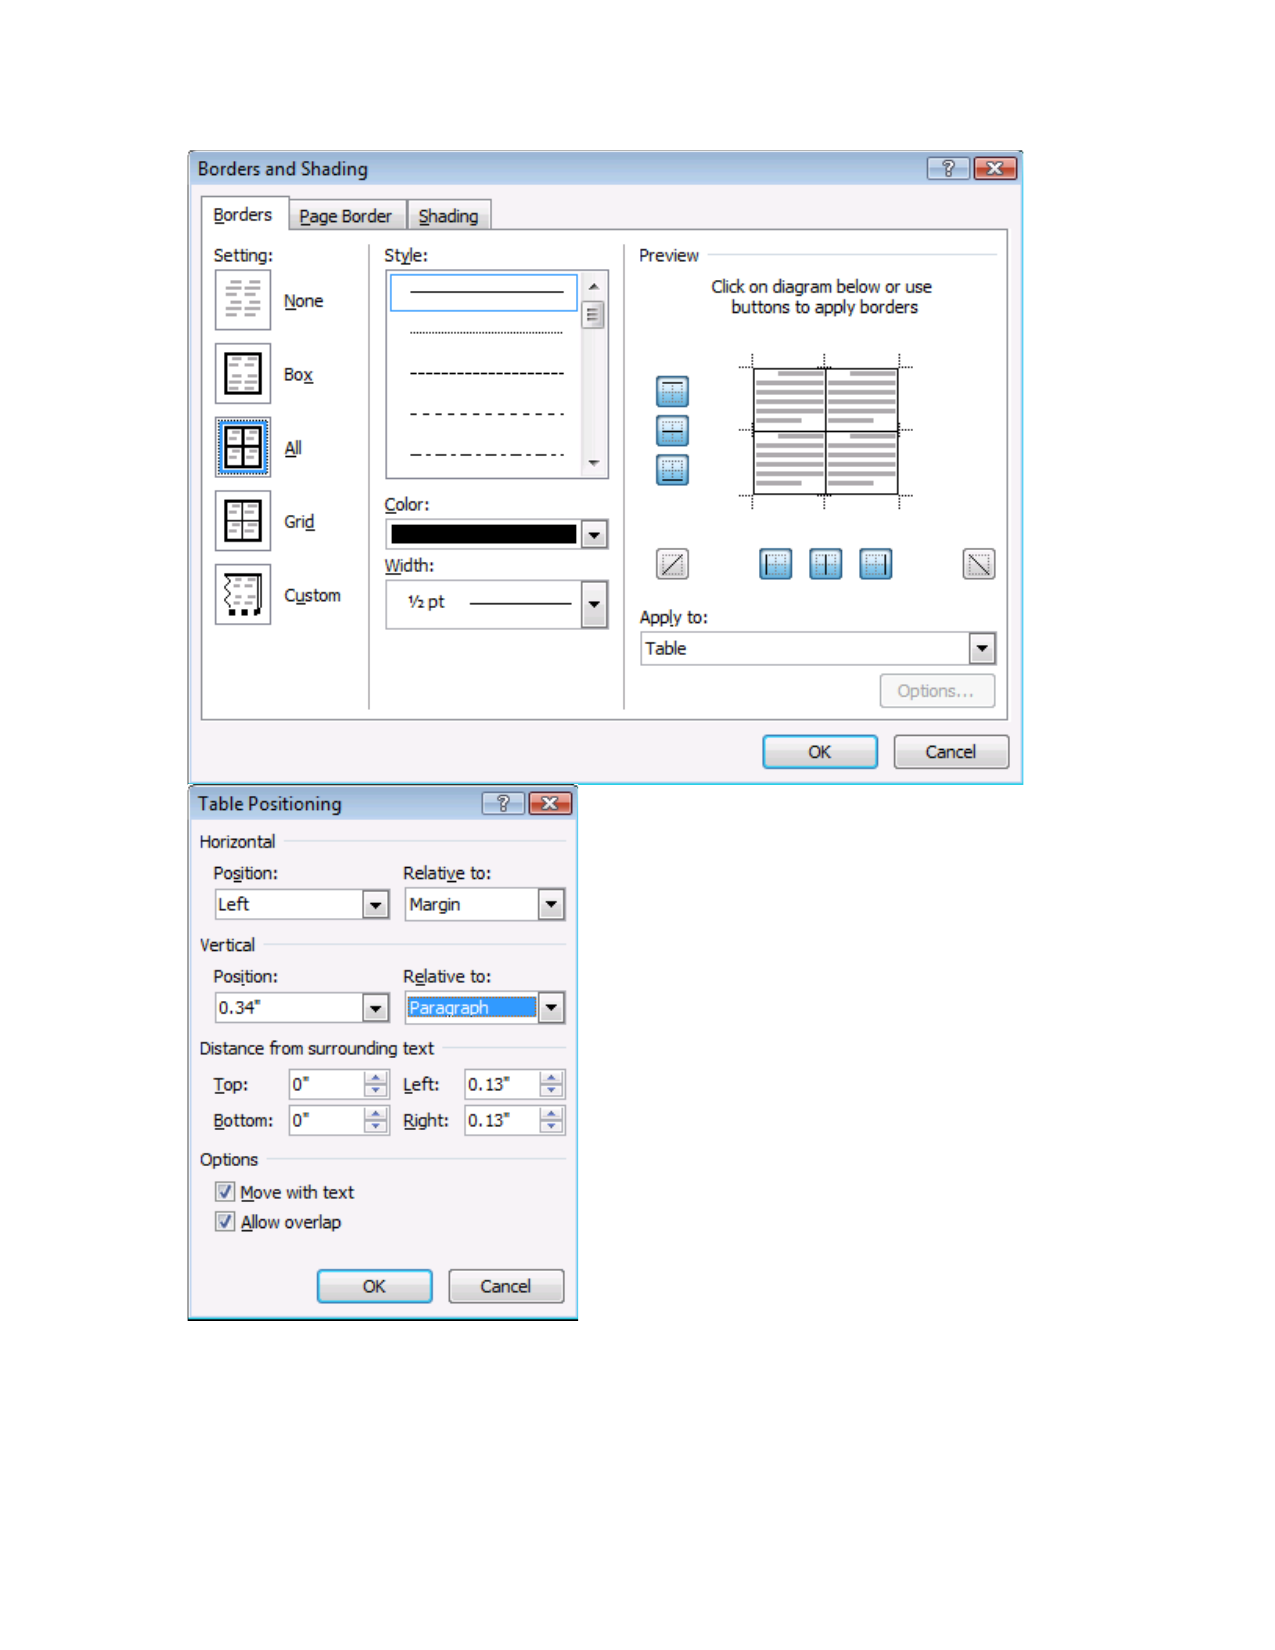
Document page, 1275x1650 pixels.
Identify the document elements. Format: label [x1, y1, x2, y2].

picture [187, 150, 1024, 1321]
